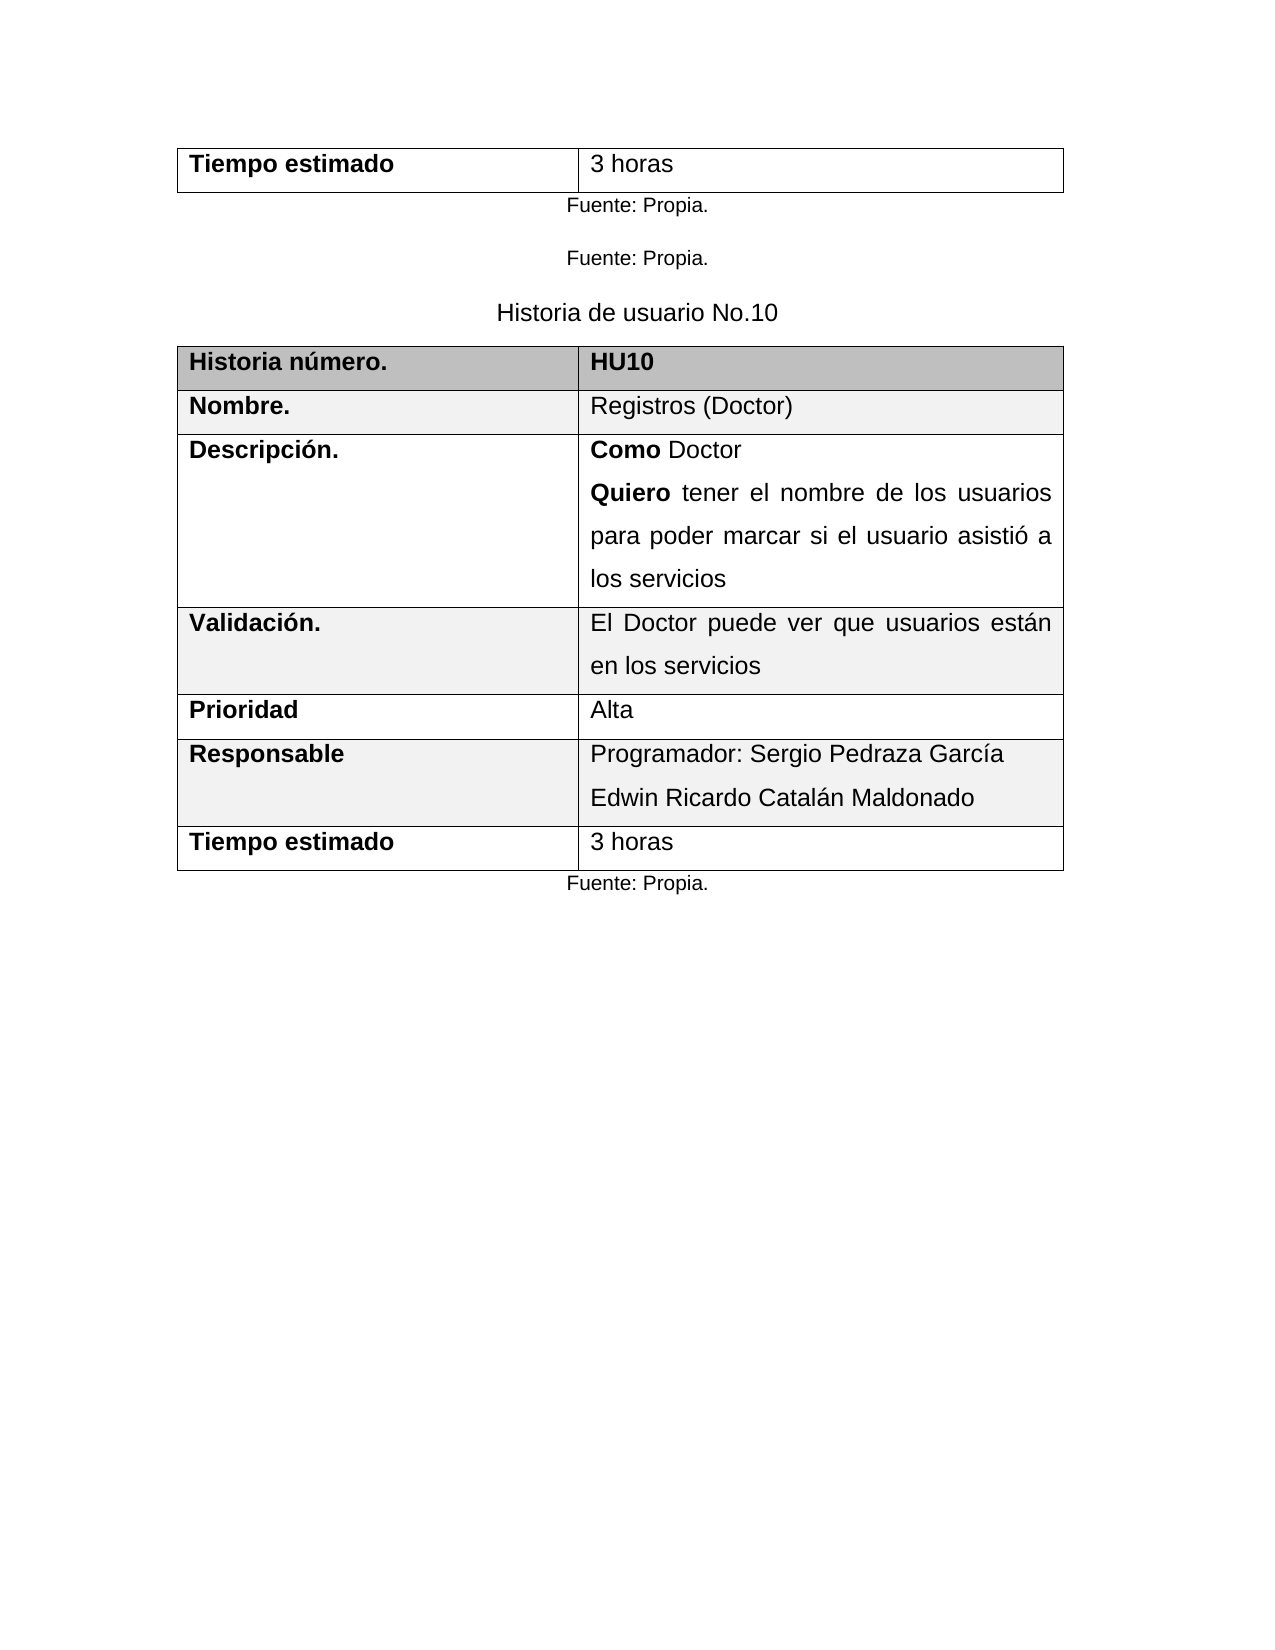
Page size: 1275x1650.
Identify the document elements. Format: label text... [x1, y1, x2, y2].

table_cell Programador: Sergio Pedraza García Edwin Ricardo Catalán Maldonado [579, 740, 1063, 826]
table_cell El Doctor puede ver que usuarios están en los servicios [579, 608, 1063, 694]
table_cell Como Doctor Quiero tener el nombre de los usuarios para poder marcar si el usuario asistió a los servicios [579, 435, 1063, 607]
table_cell Alta [579, 695, 1063, 738]
table_cell Validación. [178, 608, 578, 694]
table_header HU10 [579, 347, 1063, 390]
table_cell Nombre. [178, 391, 578, 434]
table_cell 3 horas [579, 827, 1063, 870]
text Fuente: Propia. [177, 871, 1098, 895]
table_cell Descripción. [178, 435, 578, 607]
table_cell Registros (Doctor) [579, 391, 1063, 434]
table_cell Tiempo estimado [178, 149, 578, 192]
text Fuente: Propia. [177, 245, 1098, 269]
table_cell Tiempo estimado [178, 827, 578, 870]
text Historia de usuario No.10 [177, 298, 1098, 327]
table_cell Responsable [178, 740, 578, 826]
table_cell 3 horas [579, 149, 1063, 192]
text Fuente: Propia. [177, 193, 1098, 217]
table_header Historia número. [178, 347, 578, 390]
table_cell Prioridad [178, 695, 578, 738]
